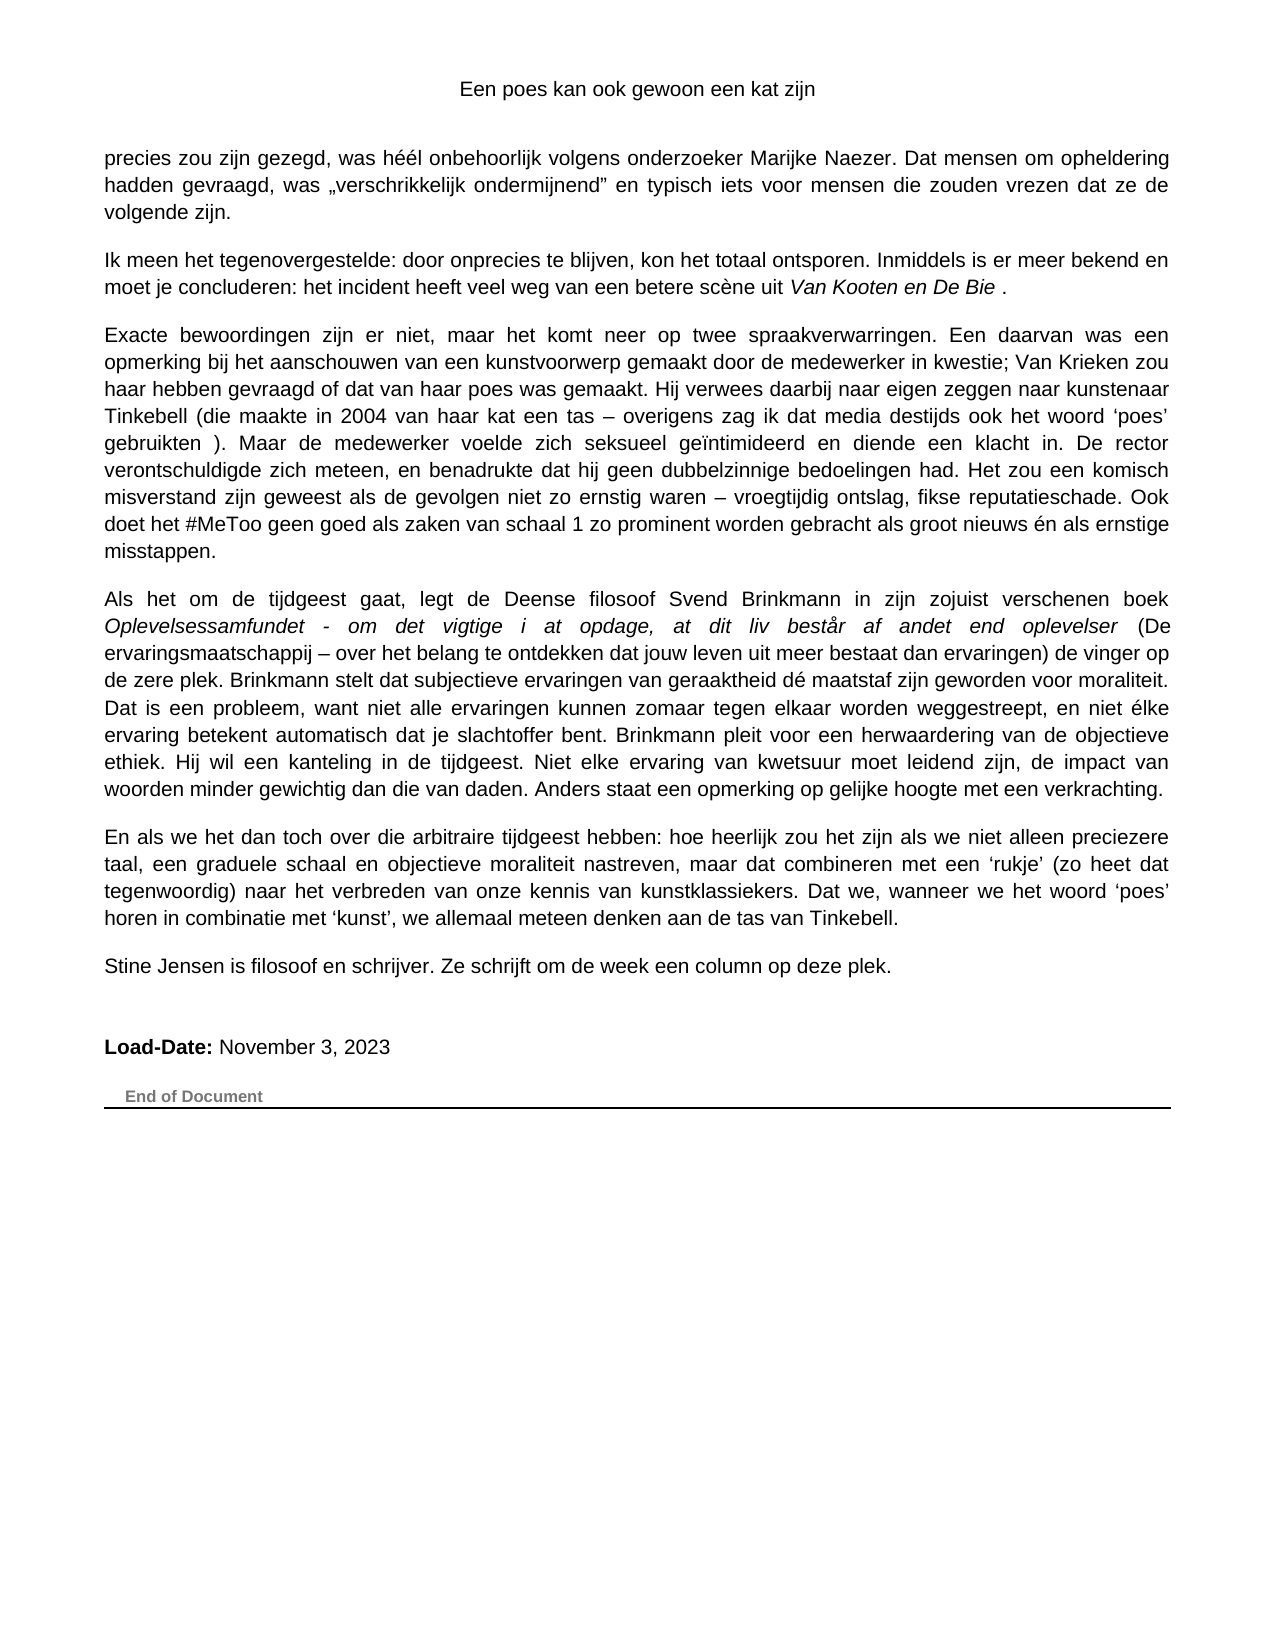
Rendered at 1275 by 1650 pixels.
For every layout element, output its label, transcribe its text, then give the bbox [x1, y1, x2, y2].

text Load-Date: November 3, 2023 [104, 1003, 1171, 1058]
text Als het om de tijdgeest gaat, legt de Deense filosoof Svend Brinkmann in zijn zojuist verschenen boek Oplevelsessamfundet - om det vigtige i at opdage, at dit liv består af andet end oplevelser (De ervaringsmaatschappij – over het belang te ontdekken dat jouw leven uit meer bestaat dan ervaringen) de vinger op de zere plek. Brinkmann stelt dat subjectieve ervaringen van geraaktheid dé maatstaf zijn geworden voor moraliteit. Dat is een probleem, want niet alle ervaringen kunnen zomaar tegen elkaar worden weggestreept, en niet élke ervaring betekent automatisch dat je slachtoffer bent. Brinkmann pleit voor een herwaardering van de objectieve ethiek. Hij wil een kanteling in de tijdgeest. Niet elke ervaring van kwetsuur moet leidend zijn, de impact van woorden minder gewichtig dan die van daden. Anders staat een opmerking op gelijke hoogte met een verkrachting. [104, 584, 1171, 801]
text Exacte bewoordingen zijn er niet, maar het komt neer op twee spraakverwarringen. Een daarvan was een opmerking bij het aanschouwen van een kunstvoorwerp gemaakt door de medewerker in kwestie; Van Krieken zou haar hebben gevraagd of dat van haar poes was gemaakt. Hij verwees daarbij naar eigen zeggen naar kunstenaar Tinkebell (die maakte in 2004 van haar kat een tas – overigens zag ik dat media destijds ook het woord ‘poes’ gebruikten ). Maar de medewerker voelde zich seksueel geïntimideerd en diende een klacht in. De rector verontschuldigde zich meteen, en benadrukte dat hij geen dubbelzinnige bedoelingen had. Het zou een komisch misverstand zijn geweest als de gevolgen niet zo ernstig waren – vroegtijdig ontslag, fikse reputatieschade. Ook doet het #MeToo geen goed als zaken van schaal 1 zo prominent worden gebracht als groot nieuws én als ernstige misstappen. [104, 319, 1171, 563]
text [104, 142, 1171, 223]
text En als we het dan toch over die arbitraire tijdgeest hebben: hoe heerlijk zou het zijn als we niet alleen preciezere taal, een graduele schaal en objectieve moraliteit nastreven, maar dat combineren met een ‘rukje’ (zo heet dat tegenwoordig) naar het verbreden van onze kennis van kunstklassiekers. Dat we, wanneer we het woord ‘poes’ horen in combinatie met ‘kunst’, we allemaal meteen denken aan de tas van Tinkebell. [104, 821, 1171, 930]
text Stine Jensen is filosoof en schrijver. Ze schrijft om de week een column op deze plek. [104, 951, 1171, 978]
text End of Document [125, 1087, 1171, 1106]
text Ik meen het tegenovergestelde: door onprecies te blijven, kon het totaal ontsporen. Inmiddels is er meer bekend en moet je concluderen: het incident heeft veel weg van een betere scène uit Van Kooten en De Bie . [104, 244, 1171, 298]
